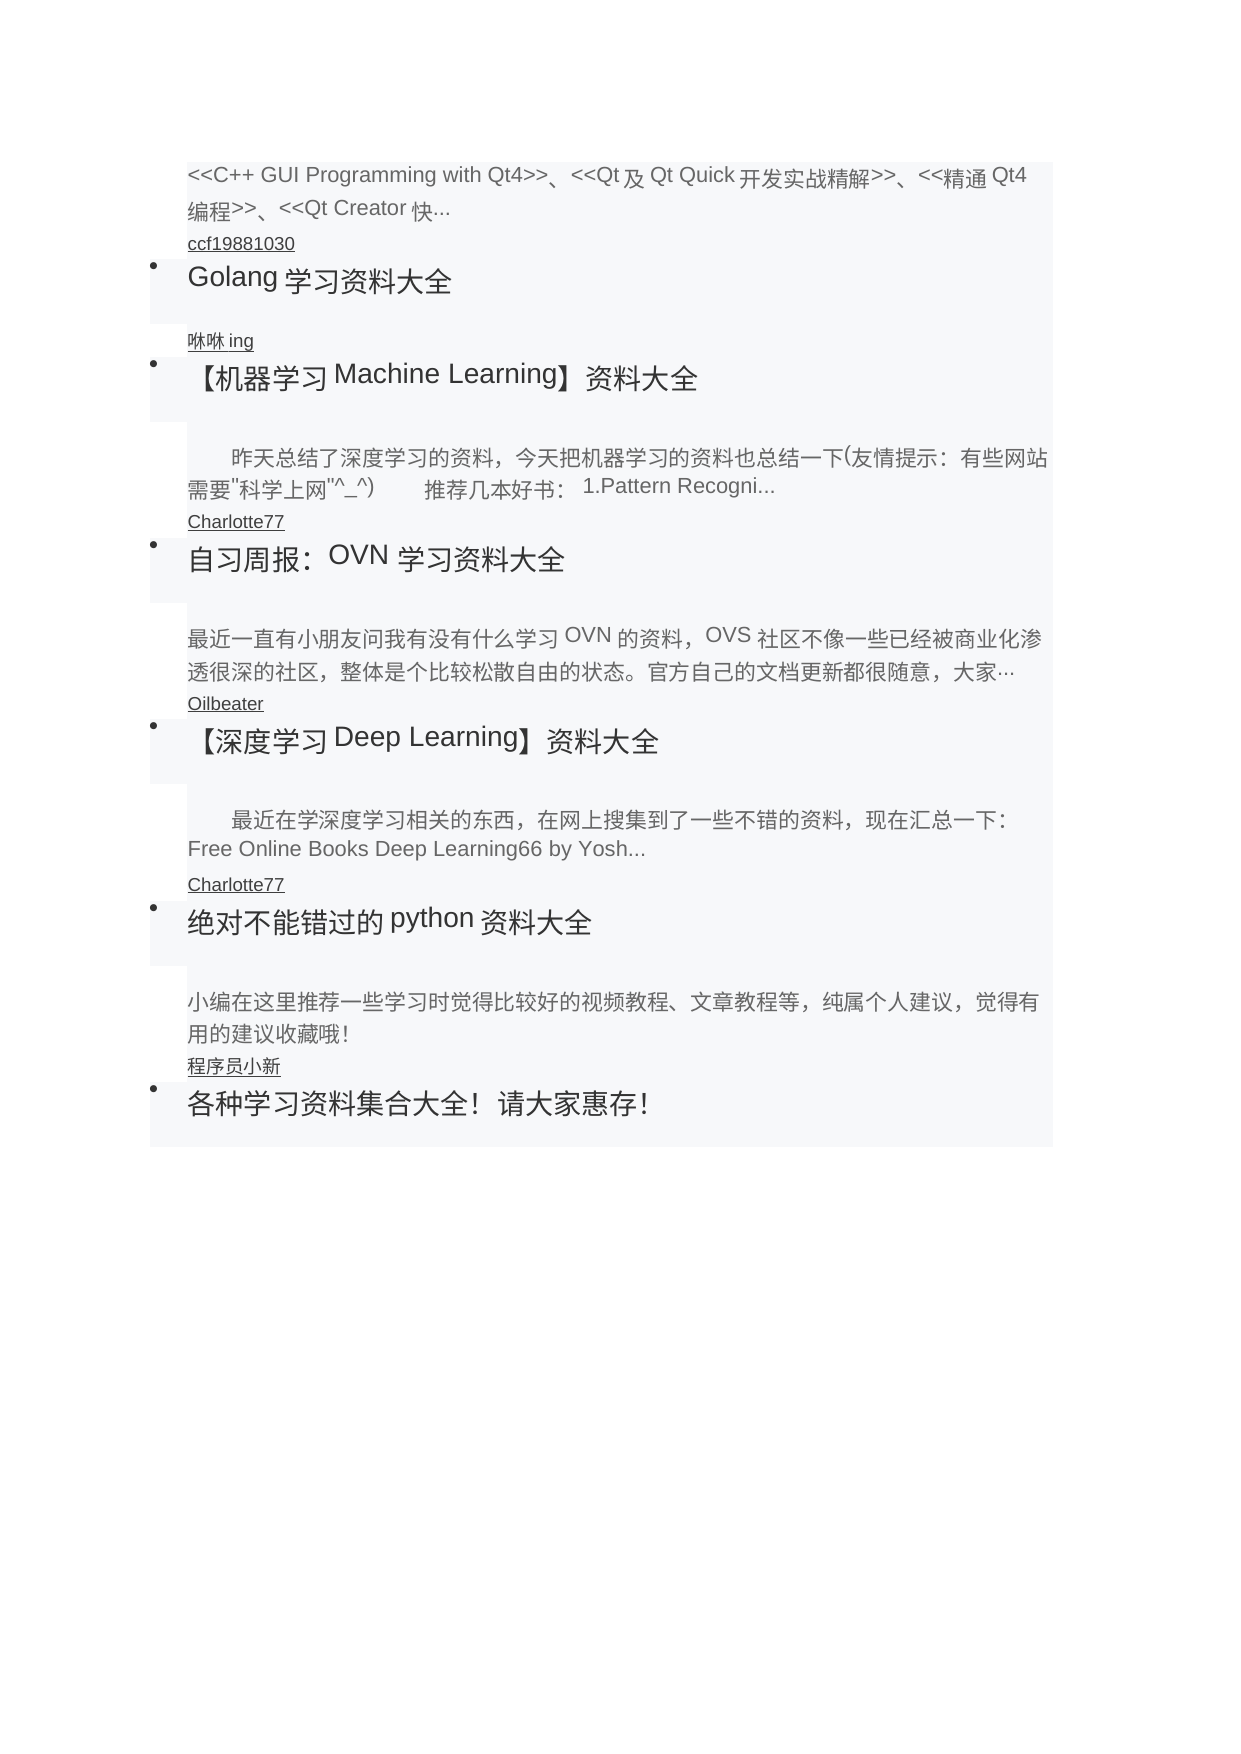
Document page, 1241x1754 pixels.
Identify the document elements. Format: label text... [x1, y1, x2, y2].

subtitle 绝对不能错过的python资料大全 [150, 901, 1053, 966]
text Oilbeater [187, 687, 1053, 719]
text Charlotte77 [187, 506, 1053, 538]
text 最近在学深度学习相关的东西，在网上搜集到了一些不错的资料，现在汇总一下： Free Online Books Deep Learning66 by Yosh... [187, 803, 1053, 868]
text 昨天总结了深度学习的资料，今天把机器学习的资料也总结一下(友情提示：有些网站需要"科学上网"^_^) 推荐几本好书： 1.Pattern Recogni... [187, 441, 1053, 506]
subtitle Golang学习资料大全 [150, 259, 1053, 324]
text 咻咻ing [187, 324, 1053, 357]
subtitle 【深度学习Deep Learning】资料大全 [150, 719, 1053, 784]
text Charlotte77 [187, 868, 1053, 901]
text ccf19881030 [187, 227, 1053, 259]
text 最近一直有小朋友问我有没有什么学习 OVN 的资料，OVS 社区不像一些已经被商业化渗透很深的社区，整体是个比较松散自由的状态。官方自己的文档更新都很随意，大家... [187, 622, 1053, 687]
text 程序员小新 [187, 1049, 1053, 1082]
text 小编在这里推荐一些学习时觉得比较好的视频教程、文章教程等，纯属个人建议，觉得有用的建议收藏哦！ [187, 984, 1053, 1049]
text <<C++ GUI Programming with Qt4>>、<<Qt及Qt Quick开发实战精解>>、<<精通Qt4编程>>、<<Qt Creator快... [187, 162, 1053, 227]
subtitle 自习周报：OVN 学习资料大全 [150, 538, 1053, 603]
subtitle 【机器学习Machine Learning】资料大全 [150, 357, 1053, 422]
subtitle 各种学习资料集合大全！请大家惠存！ [150, 1082, 1053, 1147]
